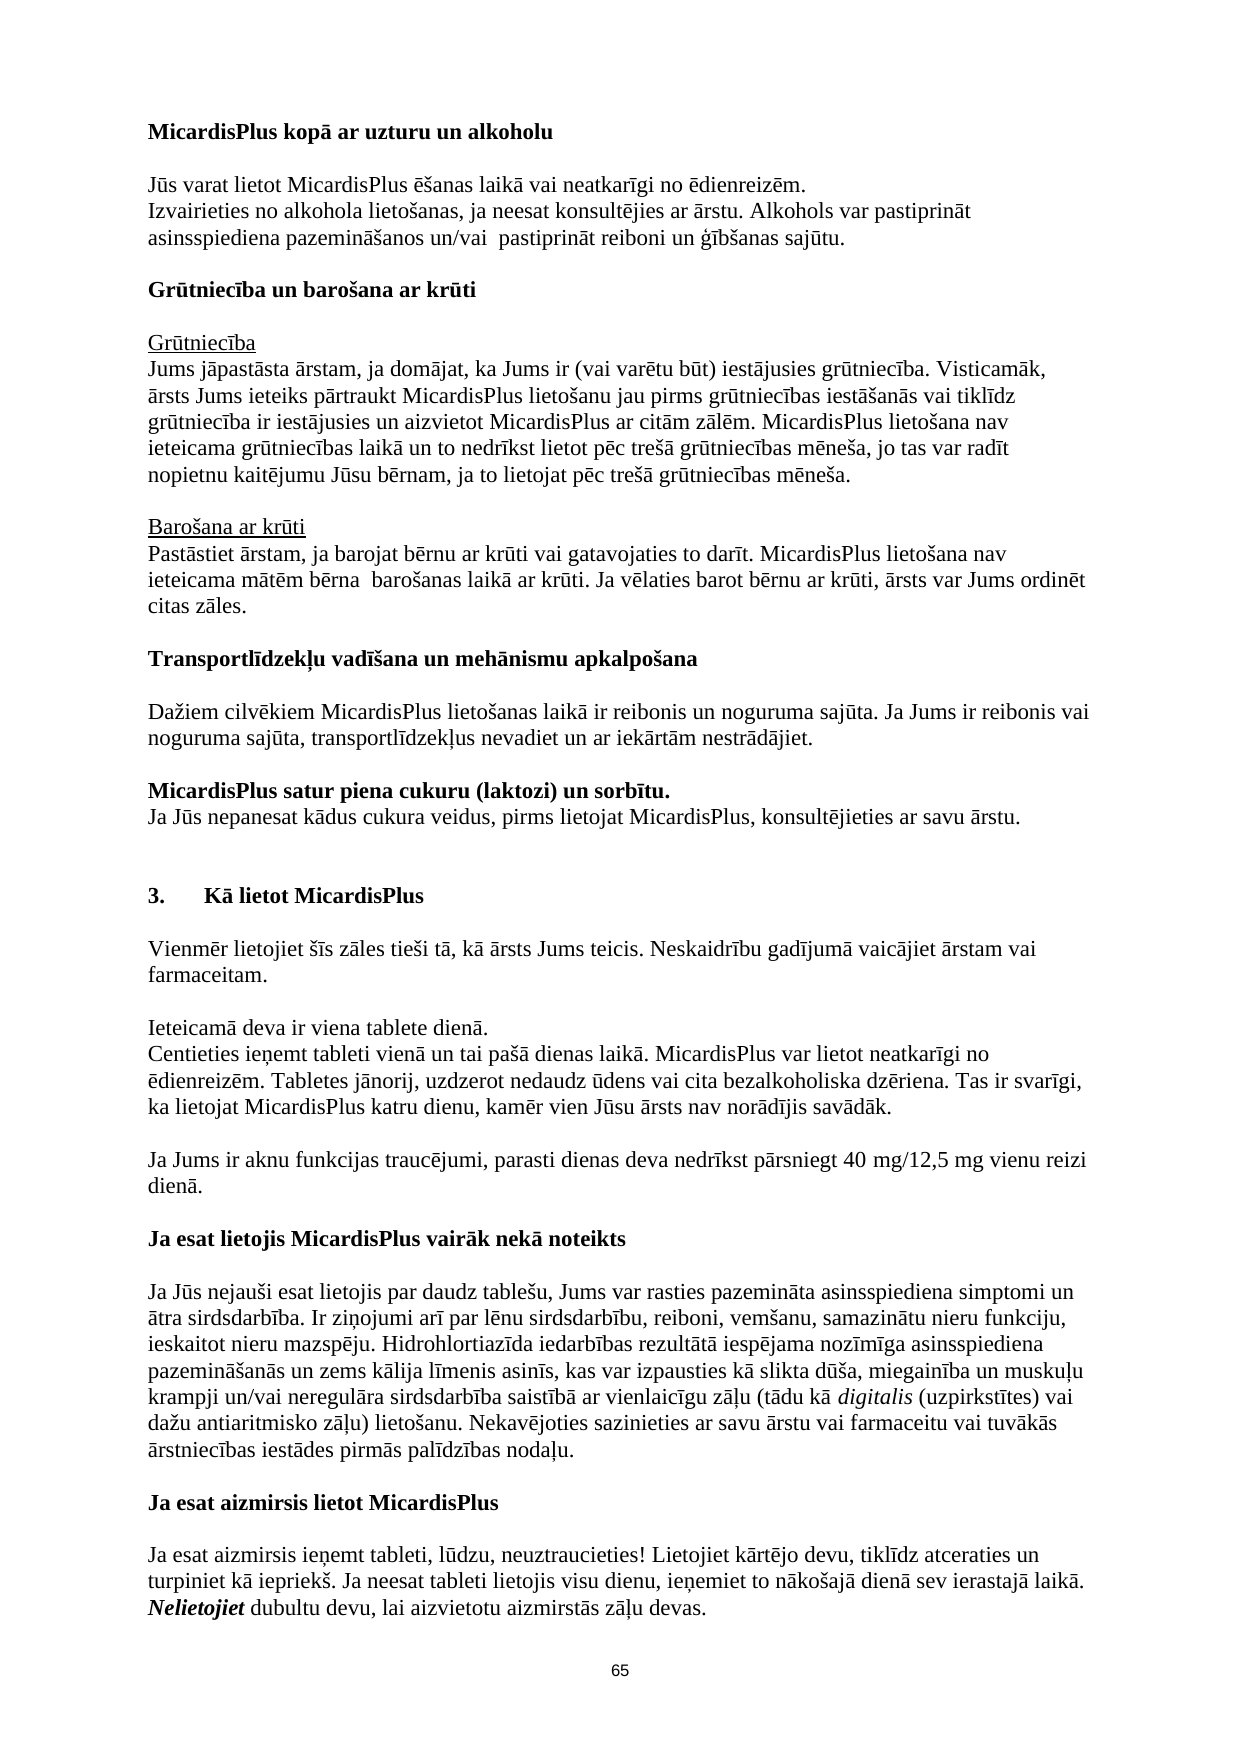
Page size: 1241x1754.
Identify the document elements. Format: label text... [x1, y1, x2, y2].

text Izvairieties no alkohola lietošanas, ja neesat konsultējies ar ārstu. Alkohols var pastiprināt asinsspiediena pazemināšanos un/vai pastiprināt reiboni un ģībšanas sajūtu. [148, 197, 1093, 250]
text Transportlīdzekļu vadīšana un mehānismu apkalpošana [148, 645, 1092, 672]
text Ja Jūs nejauši esat lietojis par daudz tablešu, Jums var rasties pazemināta asinsspiediena simptomi un ātra sirdsdarbība. Ir ziņojumi arī par lēnu sirdsdarbību, reiboni, vemšanu, samazinātu nieru funkciju, ieskaitot nieru mazspēju. Hidrohlortiazīda iedarbības rezultātā iespējama nozīmīga asinsspiediena pazemināšanās un zems kālija līmenis asinīs, kas var izpausties kā slikta dūša, miegainība un muskuļu krampji un/vai neregulāra sirdsdarbība saistībā ar vienlaicīgu zāļu (tādu kā digitalis (uzpirkstītes) vai dažu antiaritmisko zāļu) lietošanu. Nekavējoties sazinieties ar savu ārstu vai farmaceitu vai tuvākās ārstniecības iestādes pirmās palīdzības nodaļu. [148, 1278, 1092, 1462]
text Grūtniecība [148, 329, 1092, 355]
text MicardisPlus satur piena cukuru (laktozi) un sorbītu. [148, 777, 1092, 803]
text Grūtniecība un barošana ar krūti [148, 276, 1092, 303]
text Pastāstiet ārstam, ja barojat bērnu ar krūti vai gatavojaties to darīt. MicardisPlus lietošana nav ieteicama mātēm bērna barošanas laikā ar krūti. Ja vēlaties barot bērnu ar krūti, ārsts var Jums ordinēt citas zāles. [148, 540, 1092, 619]
text MicardisPlus kopā ar uzturu un alkoholu [148, 118, 1092, 144]
text Barošana ar krūti [148, 513, 1092, 540]
text Dažiem cilvēkiem MicardisPlus lietošanas laikā ir reibonis un noguruma sajūta. Ja Jums ir reibonis vai noguruma sajūta, transportlīdzekļus nevadiet un ar iekārtām nestrādājiet. [148, 698, 1092, 751]
text Ja Jūs nepanesat kādus cukura veidus, pirms lietojat MicardisPlus, konsultējieties ar savu ārstu. [148, 803, 1092, 830]
text Centieties ieņemt tableti vienā un tai pašā dienas laikā. MicardisPlus var lietot neatkarīgi no ēdienreizēm. Tabletes jānorij, uzdzerot nedaudz ūdens vai cita bezalkoholiska dzēriena. Tas ir svarīgi, ka lietojat MicardisPlus katru dienu, kamēr vien Jūsu ārsts nav norādījis savādāk. [148, 1041, 1092, 1119]
text Ja esat aizmirsis ieņemt tableti, lūdzu, neuztraucieties! Lietojiet kārtējo devu, tiklīdz atceraties un turpiniet kā iepriekš. Ja neesat tableti lietojis visu dienu, ieņemiet to nākošajā dienā sev ierastajā laikā. Nelietojiet dubultu devu, lai aizvietotu aizmirstās zāļu devas. [148, 1541, 1092, 1620]
text Jūs varat lietot MicardisPlus ēšanas laikā vai neatkarīgi no ēdienreizēm. [148, 171, 1093, 197]
text Ja Jums ir aknu funkcijas traucējumi, parasti dienas deva nedrīkst pārsniegt 40 mg/12,5 mg vienu reizi dienā. [148, 1146, 1092, 1199]
text Vienmēr lietojiet šīs zāles tieši tā, kā ārsts Jums teicis. Neskaidrību gadījumā vaicājiet ārstam vai farmaceitam. [148, 935, 1092, 988]
text Jums jāpastāsta ārstam, ja domājat, ka Jums ir (vai varētu būt) iestājusies grūtniecība. Visticamāk, ārsts Jums ieteiks pārtraukt MicardisPlus lietošanu jau pirms grūtniecības iestāšanās vai tiklīdz grūtniecība ir iestājusies un aizvietot MicardisPlus ar citām zālēm. MicardisPlus lietošana nav ieteicama grūtniecības laikā un to nedrīkst lietot pēc trešā grūtniecības mēneša, jo tas var radīt nopietnu kaitējumu Jūsu bērnam, ja to lietojat pēc trešā grūtniecības mēneša. [148, 355, 1092, 487]
list Kā lietot MicardisPlus [148, 882, 1092, 909]
text Ieteicamā deva ir viena tablete dienā. [148, 1014, 1092, 1041]
text Ja esat lietojis MicardisPlus vairāk nekā noteikts [148, 1225, 1092, 1251]
text Ja esat aizmirsis lietot MicardisPlus [148, 1488, 1092, 1515]
